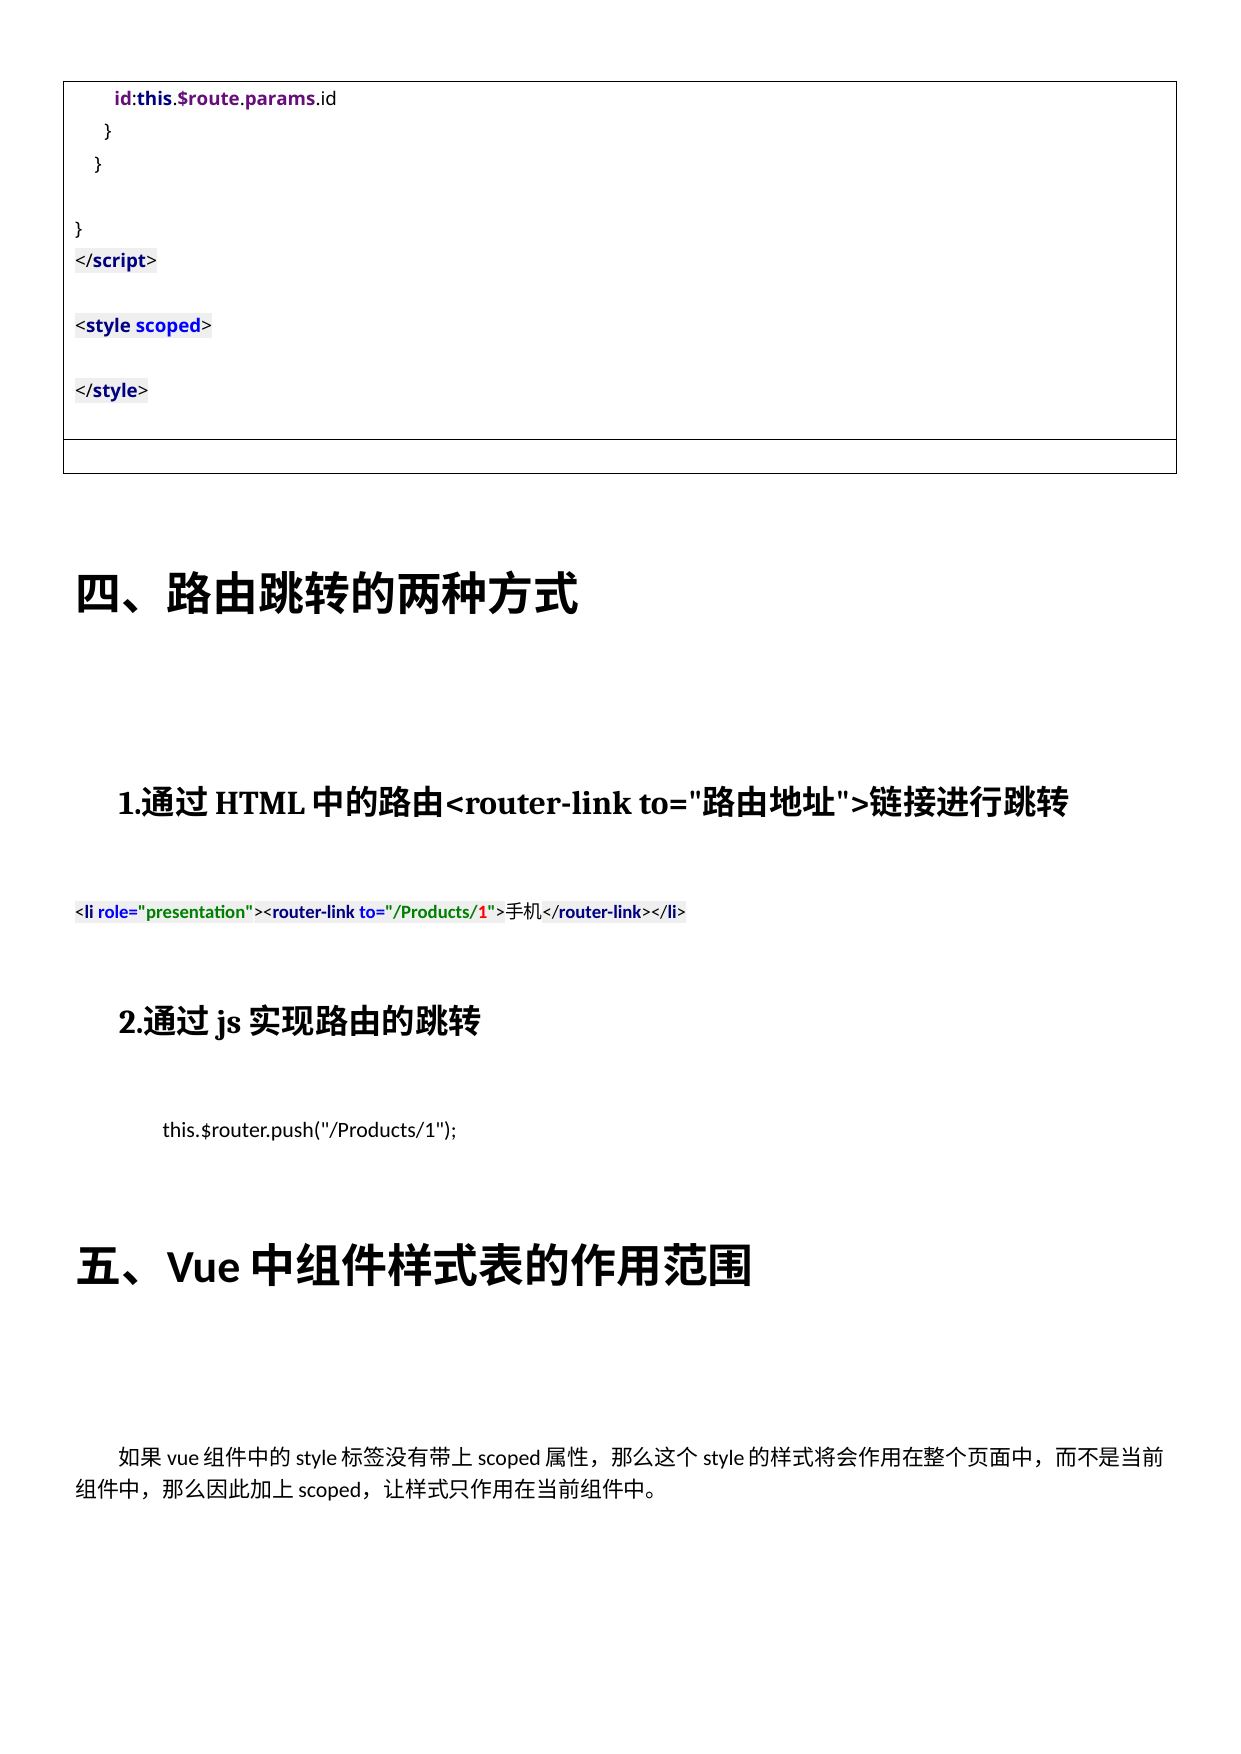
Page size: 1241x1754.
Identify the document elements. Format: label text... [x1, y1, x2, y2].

text <li role="presentation"><router-link to="/Products/1">手机</router-link></li> [75, 894, 1165, 927]
table_cell [64, 440, 75, 473]
table_cell [1165, 440, 1176, 473]
subtitle 五、Vue中组件样式表的作用范围 [75, 1214, 1165, 1312]
text this.$router.push("/Products/1"); [75, 1114, 1165, 1146]
subtitle 2.通过js实现路由的跳转 [75, 986, 1165, 1051]
text 如果vue组件中的style标签没有带上 scoped属性，那么这个style的样式将会作用在整个页面中，而不是当前组件中，那么因此加上scoped，让样式只作用在当前组件中。 [75, 1439, 1165, 1504]
subtitle 1.通过HTML中的路由<router-link to="路由地址">链接进行跳转 [75, 767, 1165, 832]
subtitle 四、路由跳转的两种方式 [75, 542, 1165, 639]
